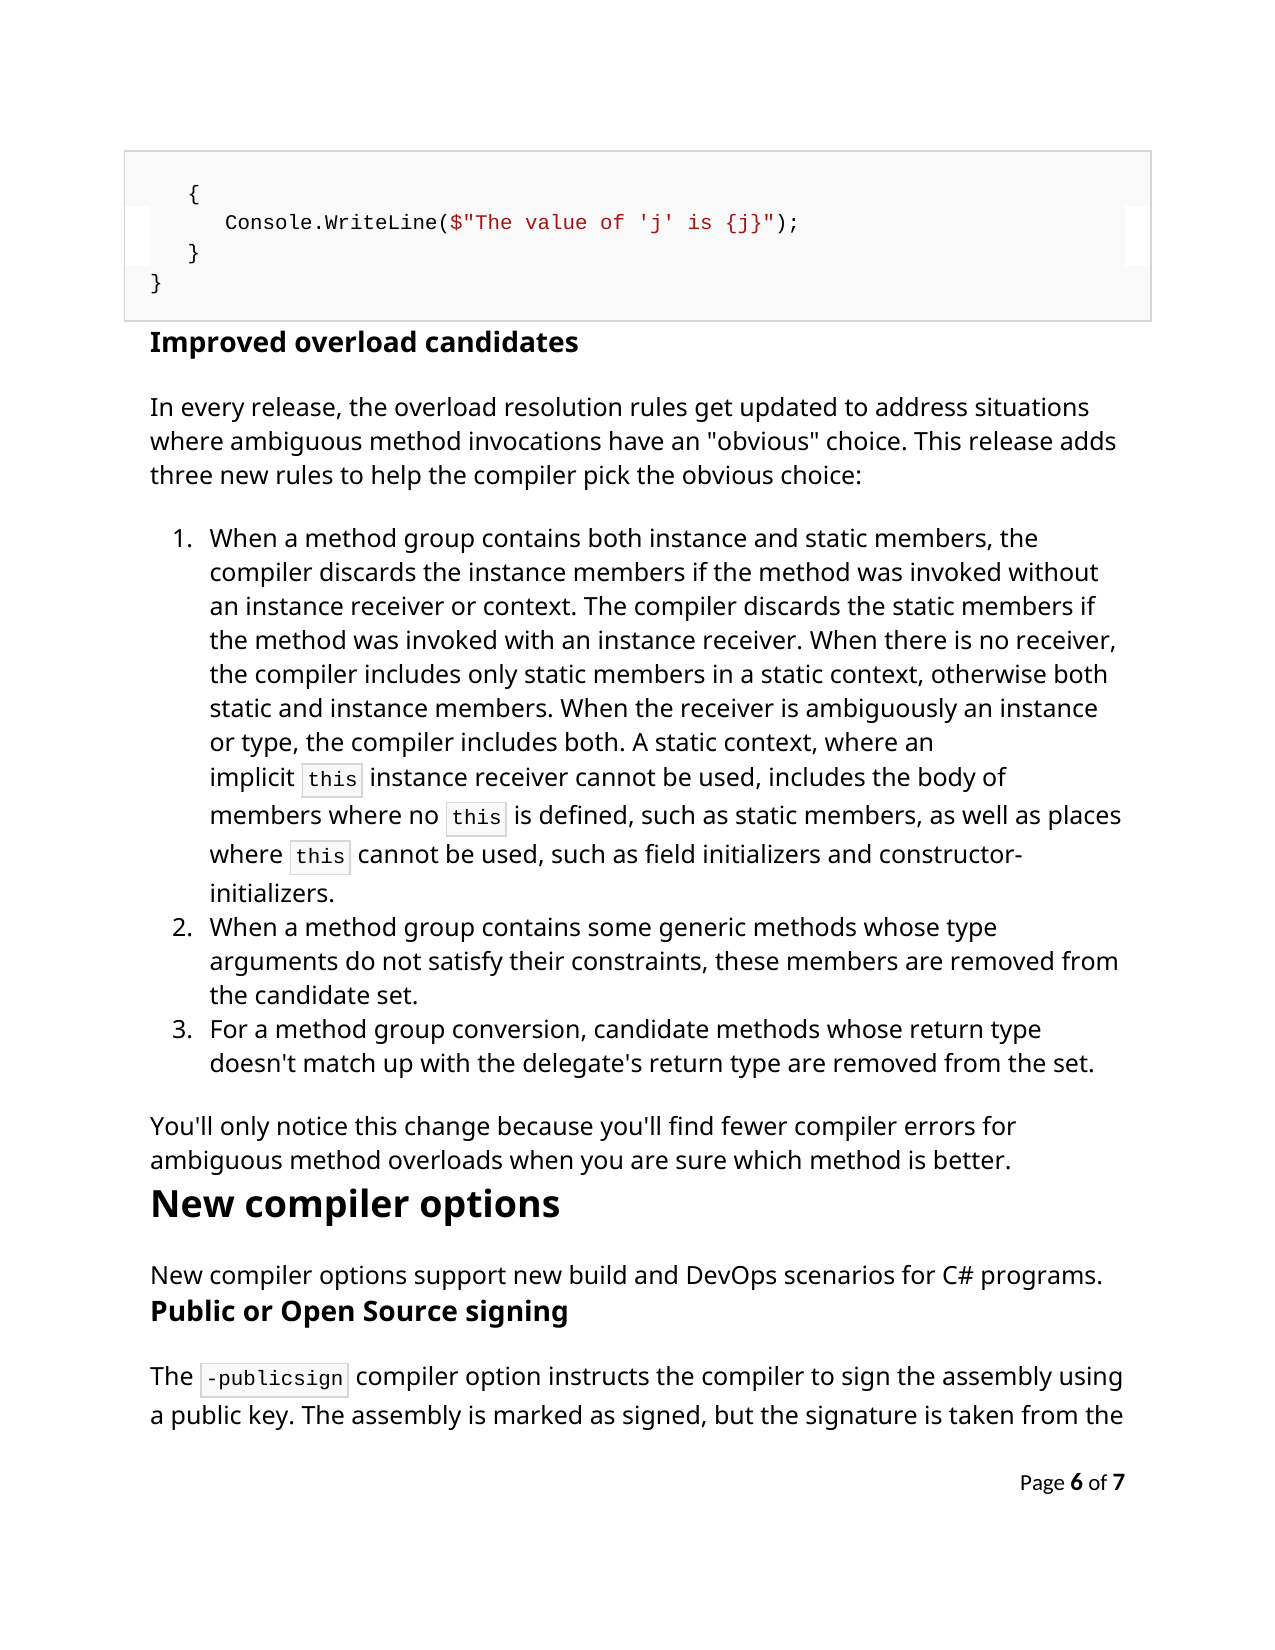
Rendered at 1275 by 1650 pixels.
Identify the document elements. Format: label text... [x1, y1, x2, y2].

text You'll only notice this change because you'll find fewer compiler errors for ambiguous method overloads when you are sure which method is better. [150, 1109, 1125, 1177]
text Public or Open Source signing [150, 1291, 1125, 1330]
text { [125, 152, 1150, 206]
list For a method group conversion, candidate methods whose return type doesn't match up with the delegate's return type are removed from the set. [172, 1012, 1125, 1080]
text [150, 1359, 1125, 1432]
text } [125, 239, 1150, 320]
text Improved overload candidates [150, 322, 1125, 360]
text New compiler options support new build and DevOps scenarios for C# programs. [150, 1257, 1125, 1291]
text Console.WriteLine($"The value of 'j' is {j}"); [150, 206, 1125, 236]
text In every release, the overload resolution rules get updated to address situations where ambiguous method invocations have an "obvious" choice. This release adds three new rules to help the compiler pick the obvious choice: [150, 389, 1125, 492]
list When a method group contains both instance and static members, the compiler discards the instance members if the method was invoked without an instance receiver or context. The compiler discards the static members if the method was invoked with an instance receiver. When there is no receiver, the compiler includes only static members in a static context, otherwise both static and instance members. When the receiver is ambiguously an instance or type, the compiler includes both. A static context, where an implicit this instance receiver cannot be used, includes the body of members where no this is defined, such as static members, as well as places where this cannot be used, such as field initializers and constructor-initializers. [172, 521, 1125, 909]
text New compiler options [150, 1177, 1125, 1228]
list When a method group contains some generic methods whose type arguments do not satisfy their constraints, these members are removed from the candidate set. [172, 909, 1125, 1012]
